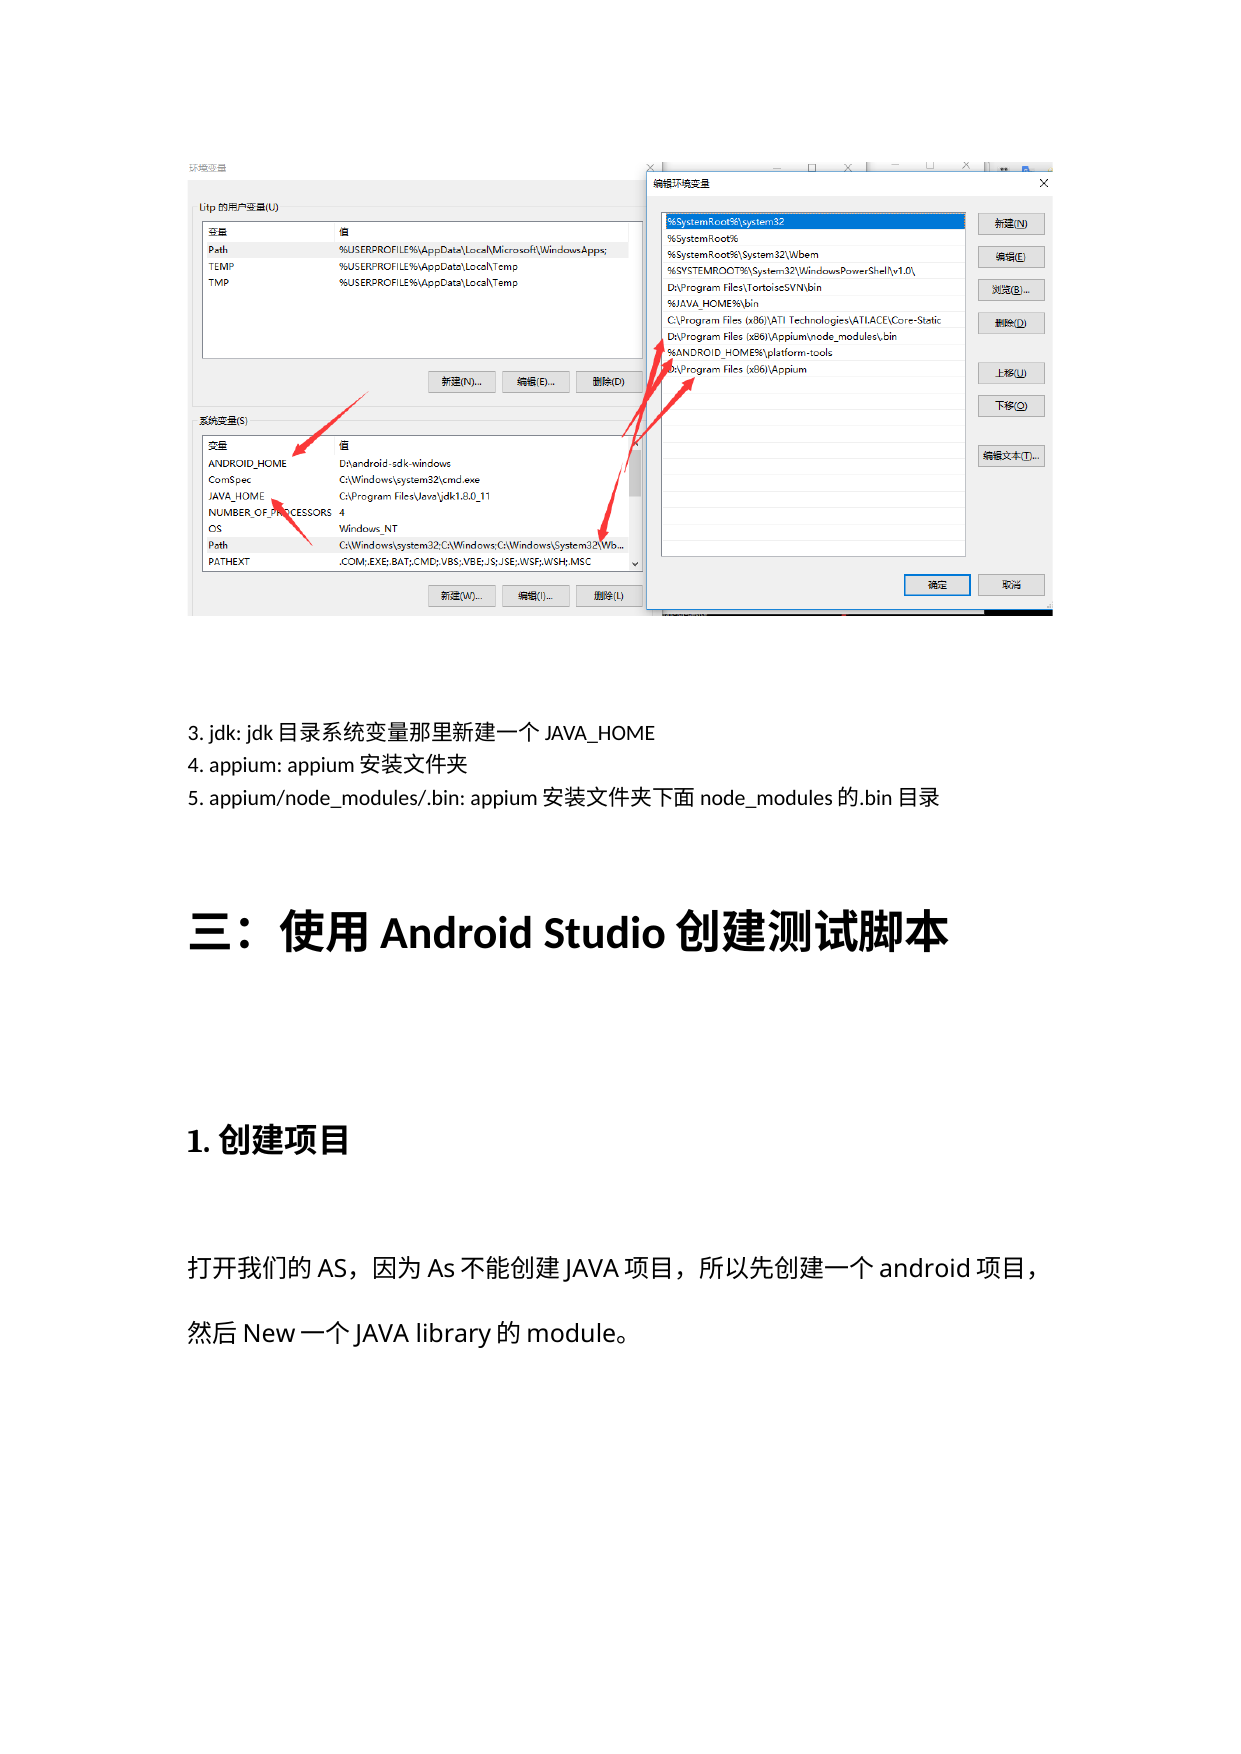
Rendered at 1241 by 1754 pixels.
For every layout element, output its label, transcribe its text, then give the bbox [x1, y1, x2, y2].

text 3. jdk: jdk目录系统变量那里新建一个JAVA_HOME 4. appium: appium安装文件夹 5. appium/node_modules/.bin: appium安装文件夹下面node_modules的.bin目录 [187, 682, 1053, 812]
subtitle 1. 创建项目 [187, 1105, 1053, 1170]
picture [187, 162, 1053, 616]
text 打开我们的AS，因为As不能创建JAVA项目，所以先创建一个android项目，然后New一个JAVA library的module。 [187, 1234, 1053, 1364]
subtitle 三：使用Android Studio创建测试脚本 [187, 880, 1053, 977]
